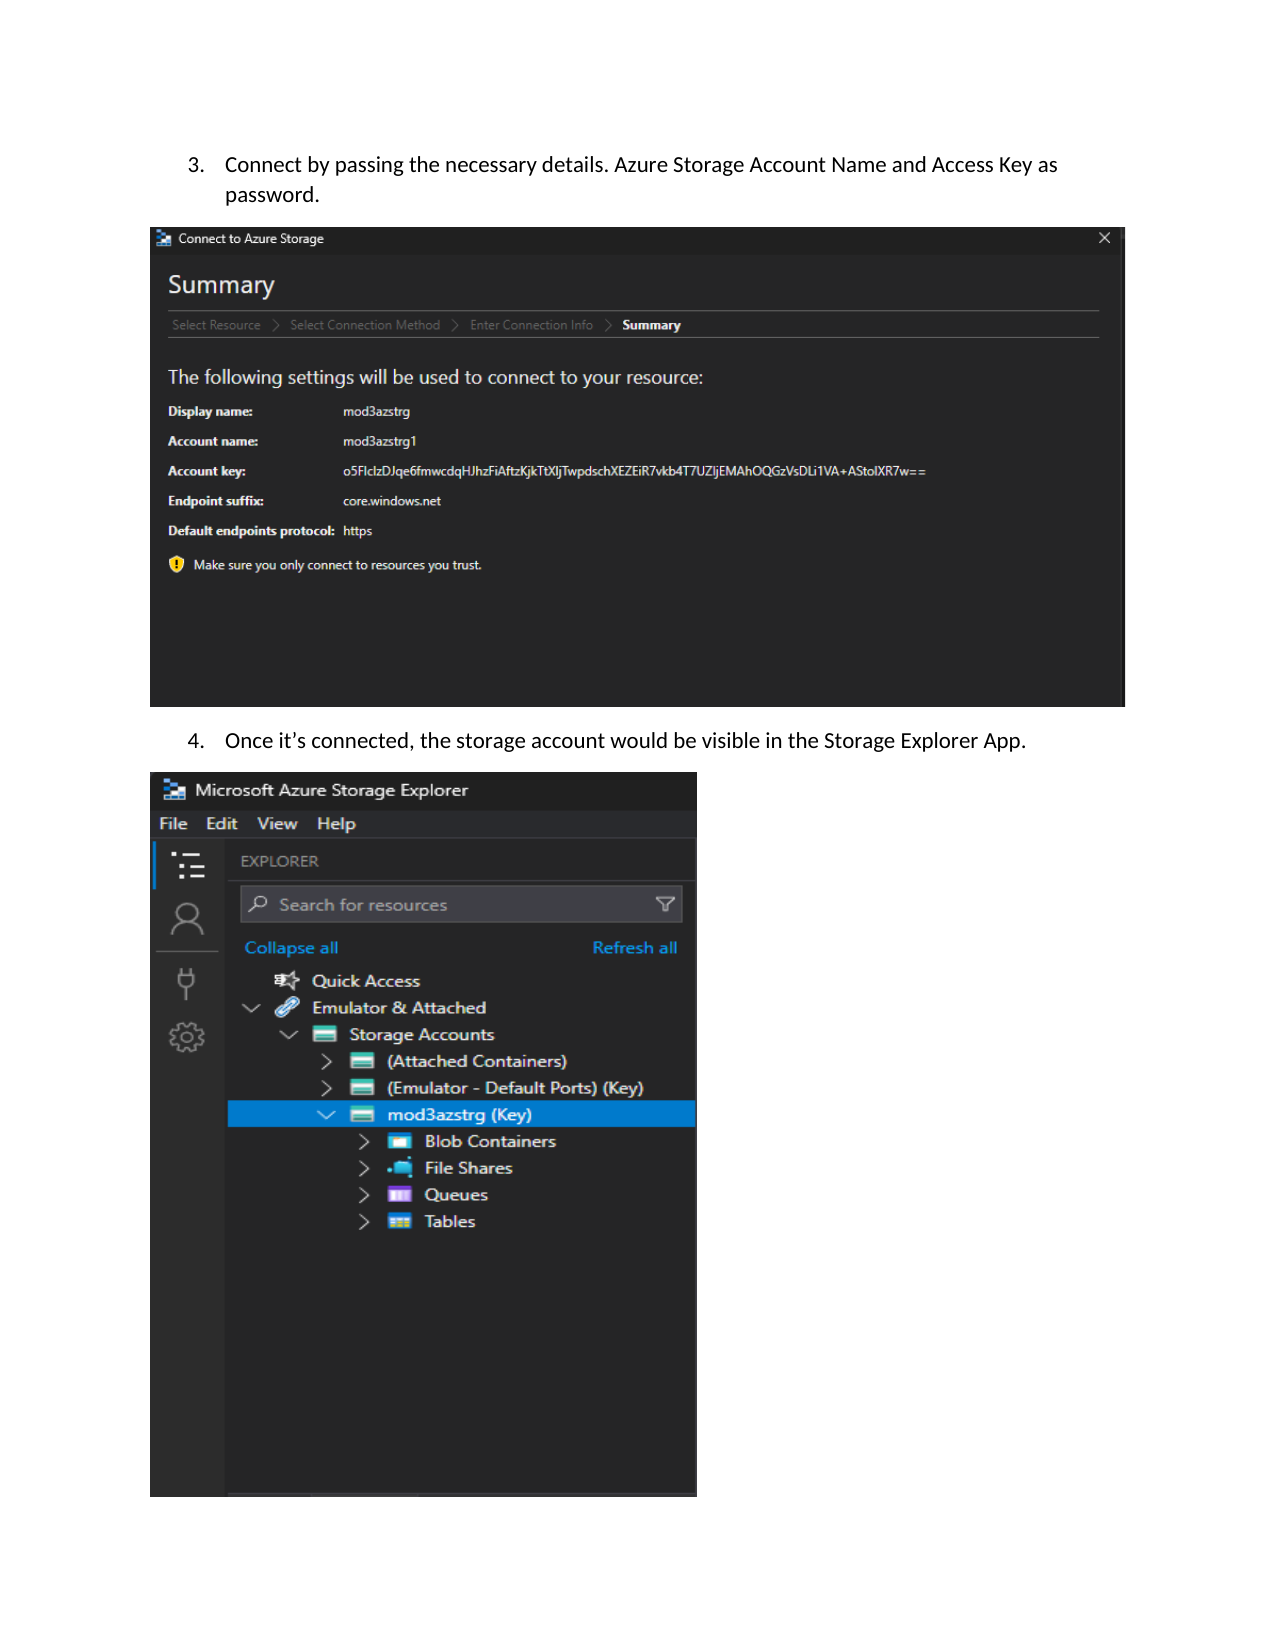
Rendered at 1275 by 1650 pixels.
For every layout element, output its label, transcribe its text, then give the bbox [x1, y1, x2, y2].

list Connect by passing the necessary details. Azure Storage Account Name and Access Key as password. [187, 150, 1125, 208]
picture [150, 772, 697, 1497]
list Once it’s connected, the storage account would be visible in the Storage Explorer App. [187, 726, 1125, 754]
picture [150, 227, 1125, 707]
